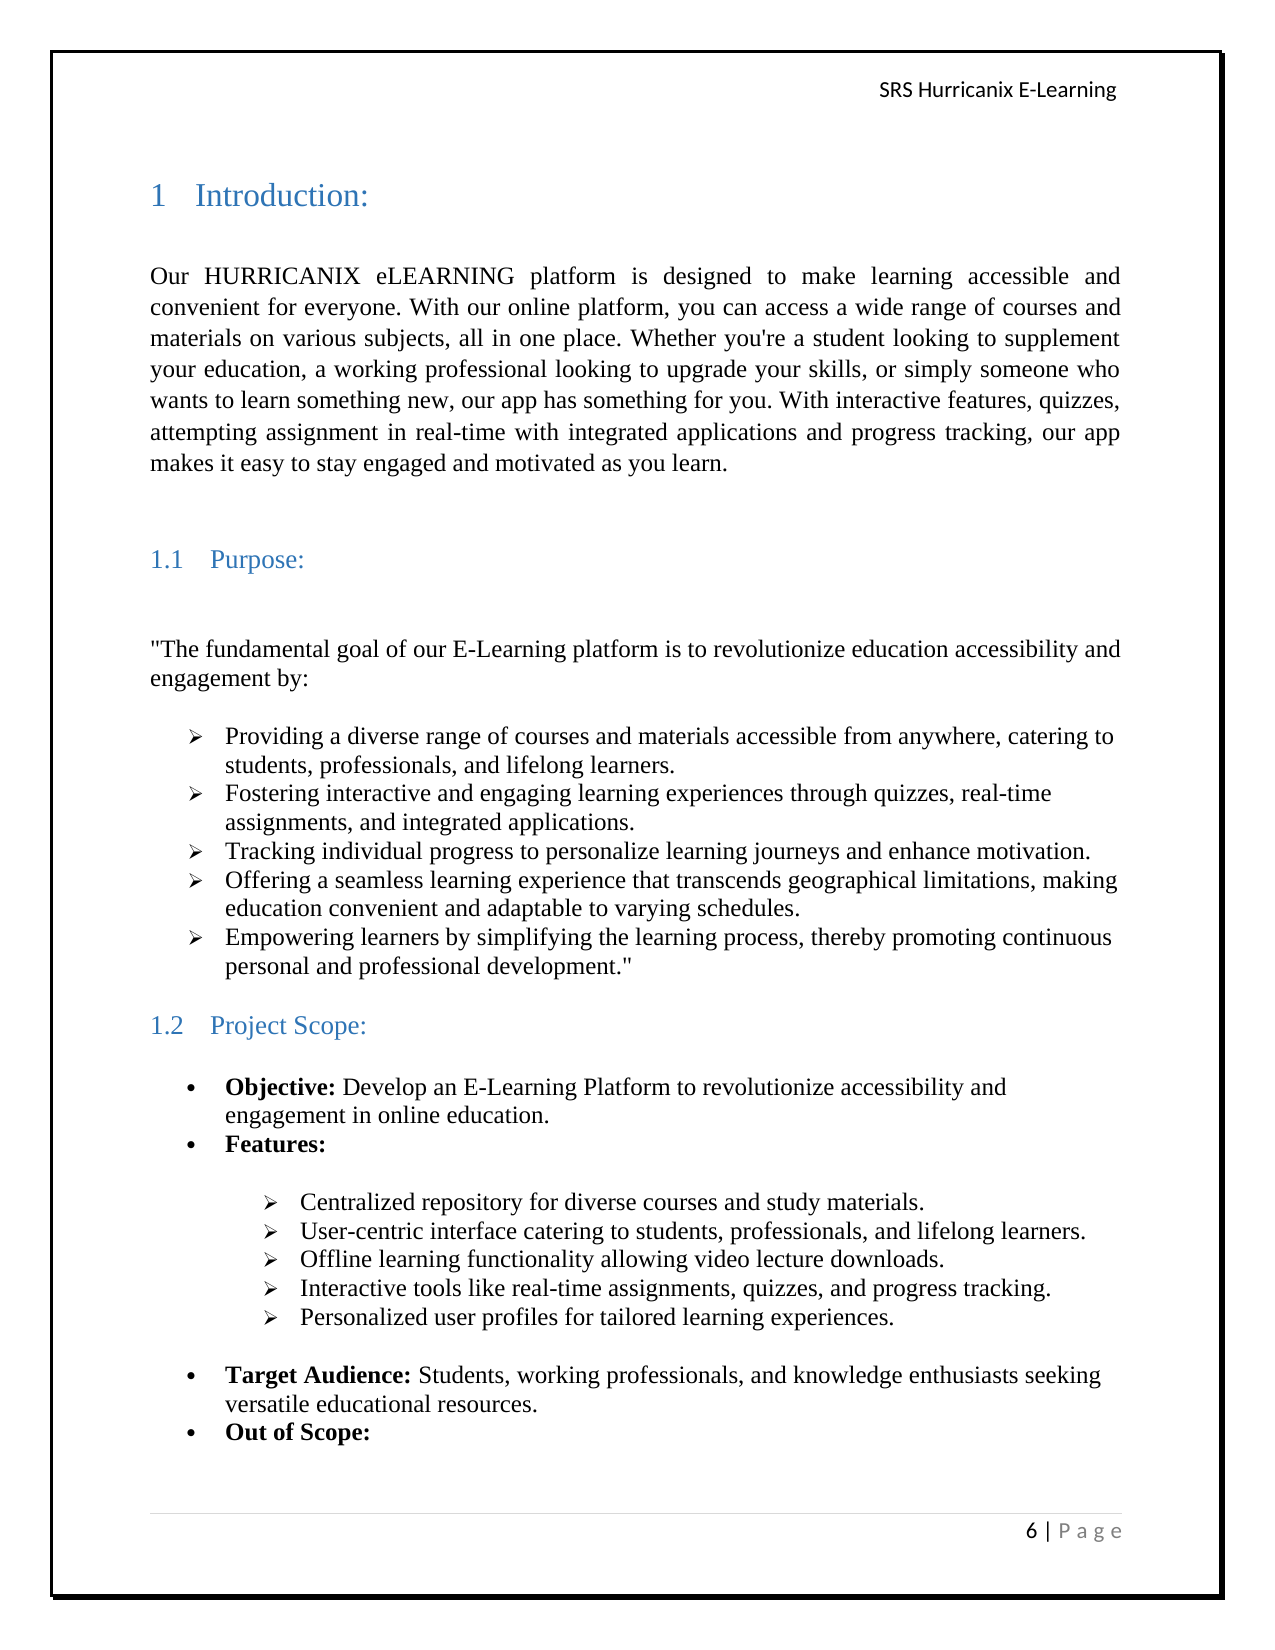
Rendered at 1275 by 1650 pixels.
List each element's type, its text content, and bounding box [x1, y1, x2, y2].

list Tracking individual progress to personalize learning journeys and enhance motivation. [187, 836, 1122, 865]
list Providing a diverse range of courses and materials accessible from anywhere, catering to students, professionals, and lifelong learners. [187, 721, 1122, 778]
list Personalized user profiles for tailored learning experiences. [262, 1302, 1122, 1331]
subtitle Purpose: [150, 543, 1122, 574]
list Out of Scope: [187, 1417, 1122, 1446]
list Features: [187, 1129, 1122, 1158]
list Empowering learners by simplifying the learning process, thereby promoting continuous personal and professional development." [187, 922, 1122, 980]
text Our HURRICANIX eLEARNING platform is designed to make learning accessible and convenient for everyone. With our online platform, you can access a wide range of courses and materials on various subjects, all in one place. Whether you're a student looking to supplement your education, a working professional looking to upgrade your skills, or simply someone who wants to learn something new, our app has something for you. With interactive features, quizzes, attempting assignment in real-time with integrated applications and progress tracking, our app makes it easy to stay engaged and motivated as you learn. [150, 261, 1122, 476]
list Centralized repository for diverse courses and study materials. [262, 1187, 1122, 1216]
list Offline learning functionality allowing video lecture downloads. [262, 1244, 1122, 1273]
list Fostering interactive and engaging learning experiences through quizzes, real-time assignments, and integrated applications. [187, 778, 1122, 836]
list Objective: Develop an E-Learning Platform to revolutionize accessibility and engagement in online education. [187, 1072, 1122, 1129]
subtitle Project Scope: [150, 1009, 1122, 1040]
text "The fundamental goal of our E-Learning platform is to revolutionize education accessibility and engagement by: [150, 634, 1122, 692]
list Target Audience: Students, working professionals, and knowledge enthusiasts seeking versatile educational resources. [187, 1360, 1122, 1417]
list User-centric interface catering to students, professionals, and lifelong learners. [262, 1216, 1122, 1244]
subtitle Introduction: [150, 175, 1122, 213]
list Offering a seamless learning experience that transcends geographical limitations, making education convenient and adaptable to varying schedules. [187, 865, 1122, 922]
list Interactive tools like real-time assignments, quizzes, and progress tracking. [262, 1273, 1122, 1302]
